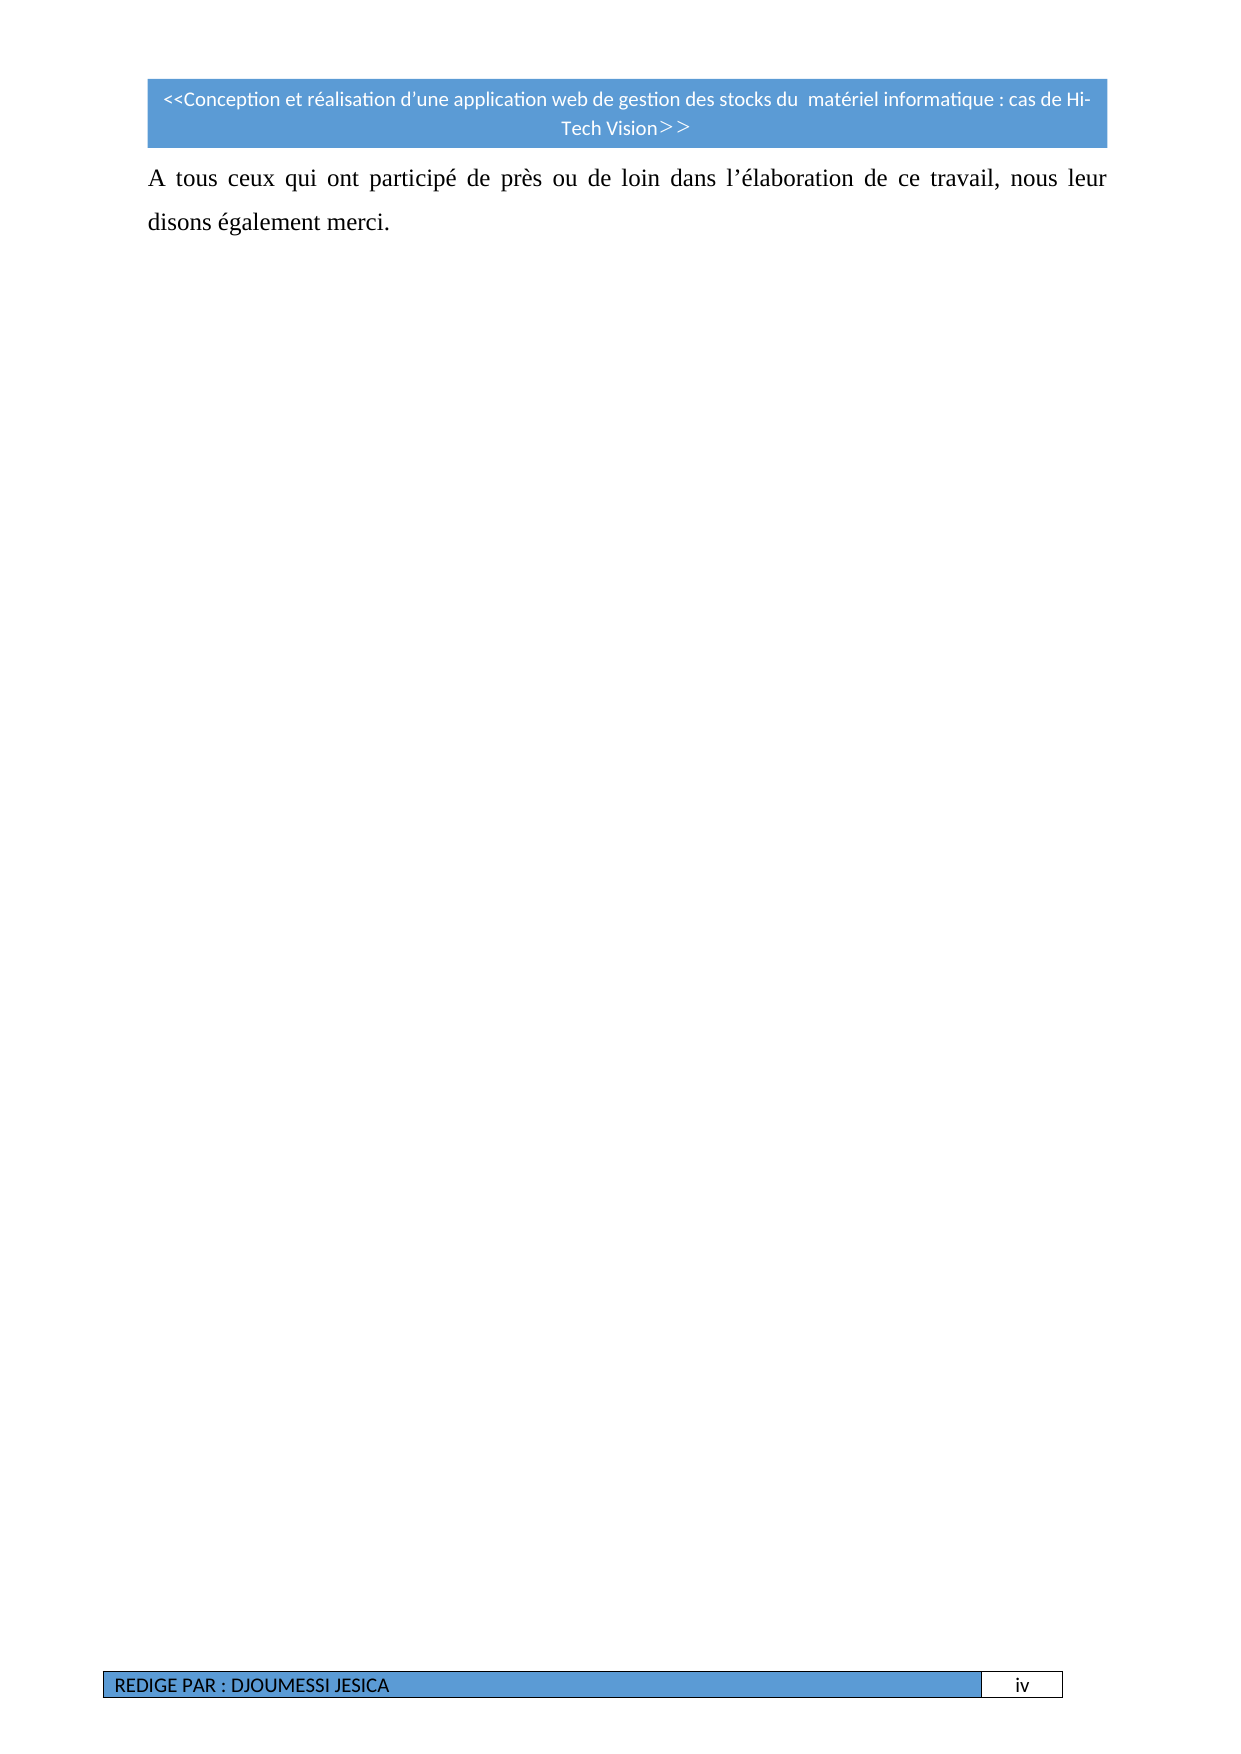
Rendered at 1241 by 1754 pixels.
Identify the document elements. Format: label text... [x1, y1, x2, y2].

text A tous ceux qui ont participé de près ou de loin dans l’élaboration de ce travail, nous leur disons également merci. [148, 148, 1107, 235]
